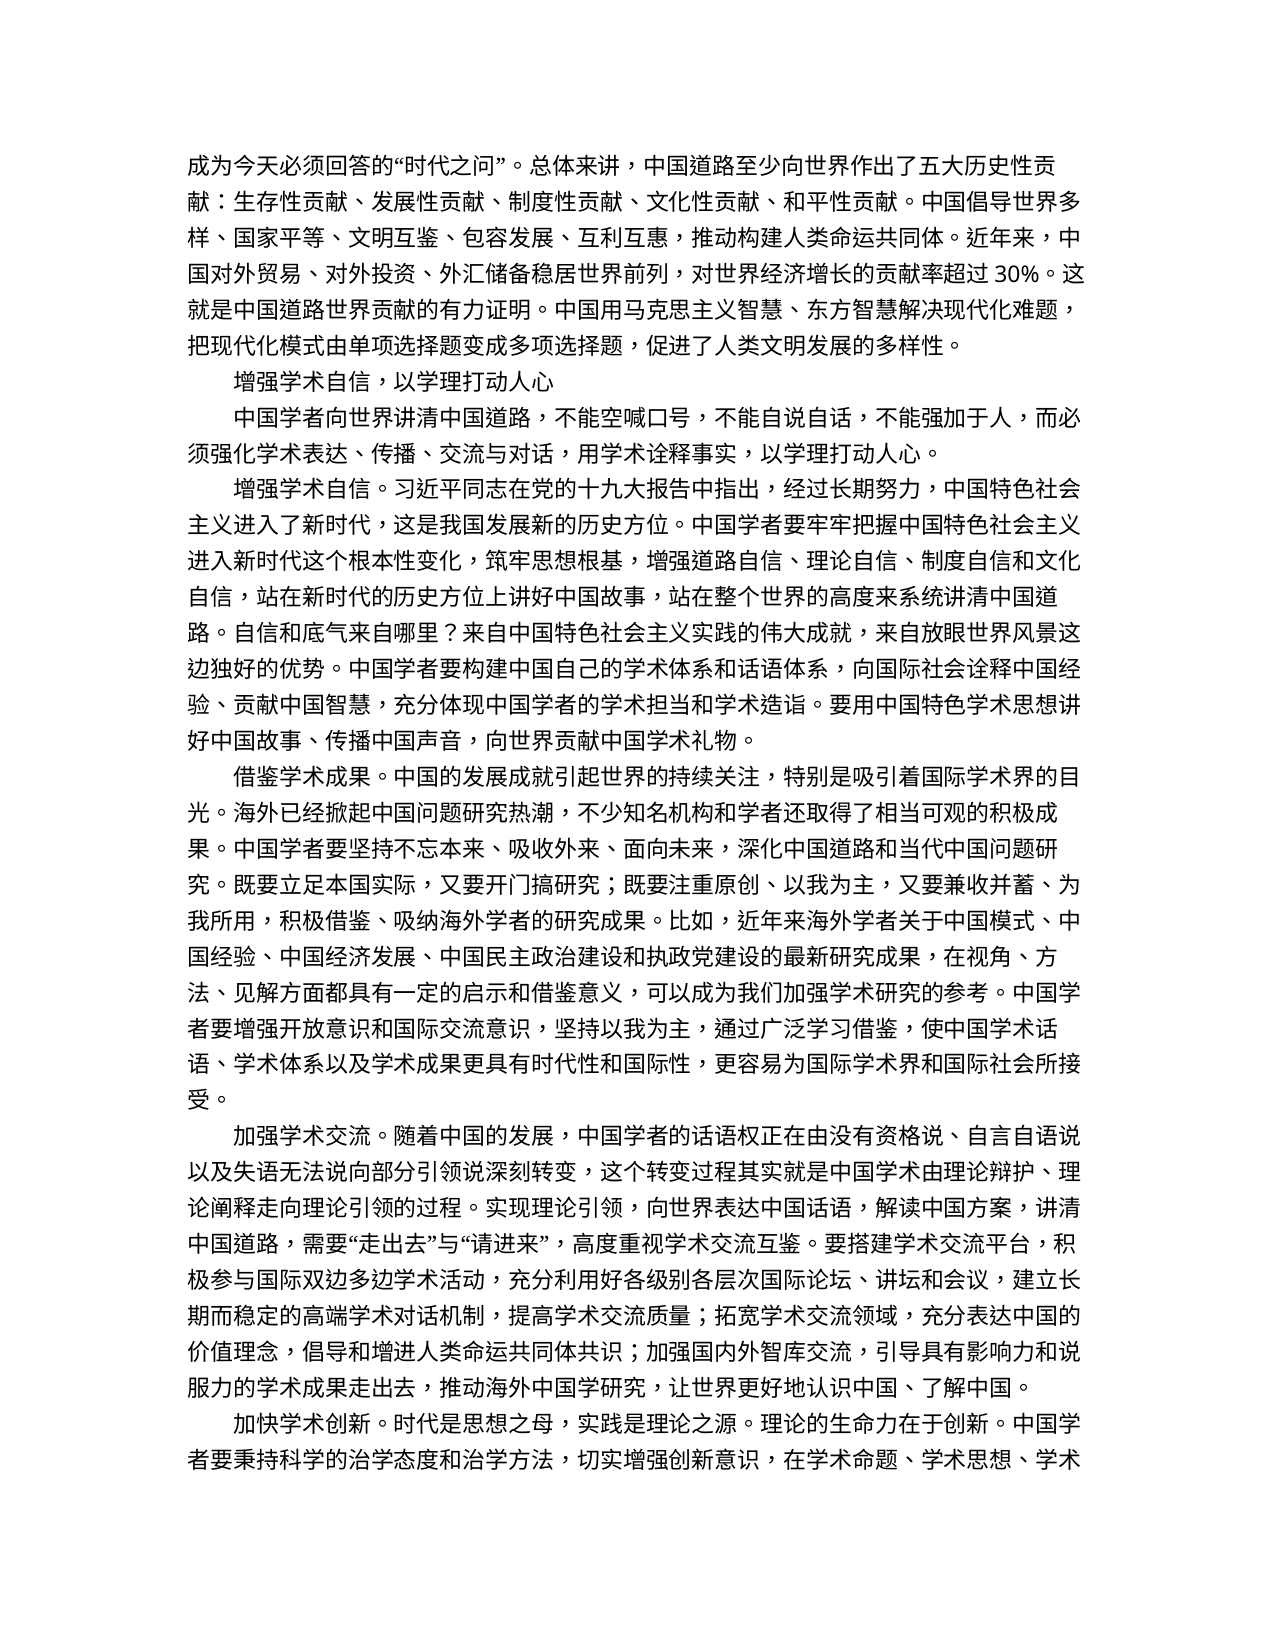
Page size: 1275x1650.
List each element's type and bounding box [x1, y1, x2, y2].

text [187, 150, 1087, 1475]
